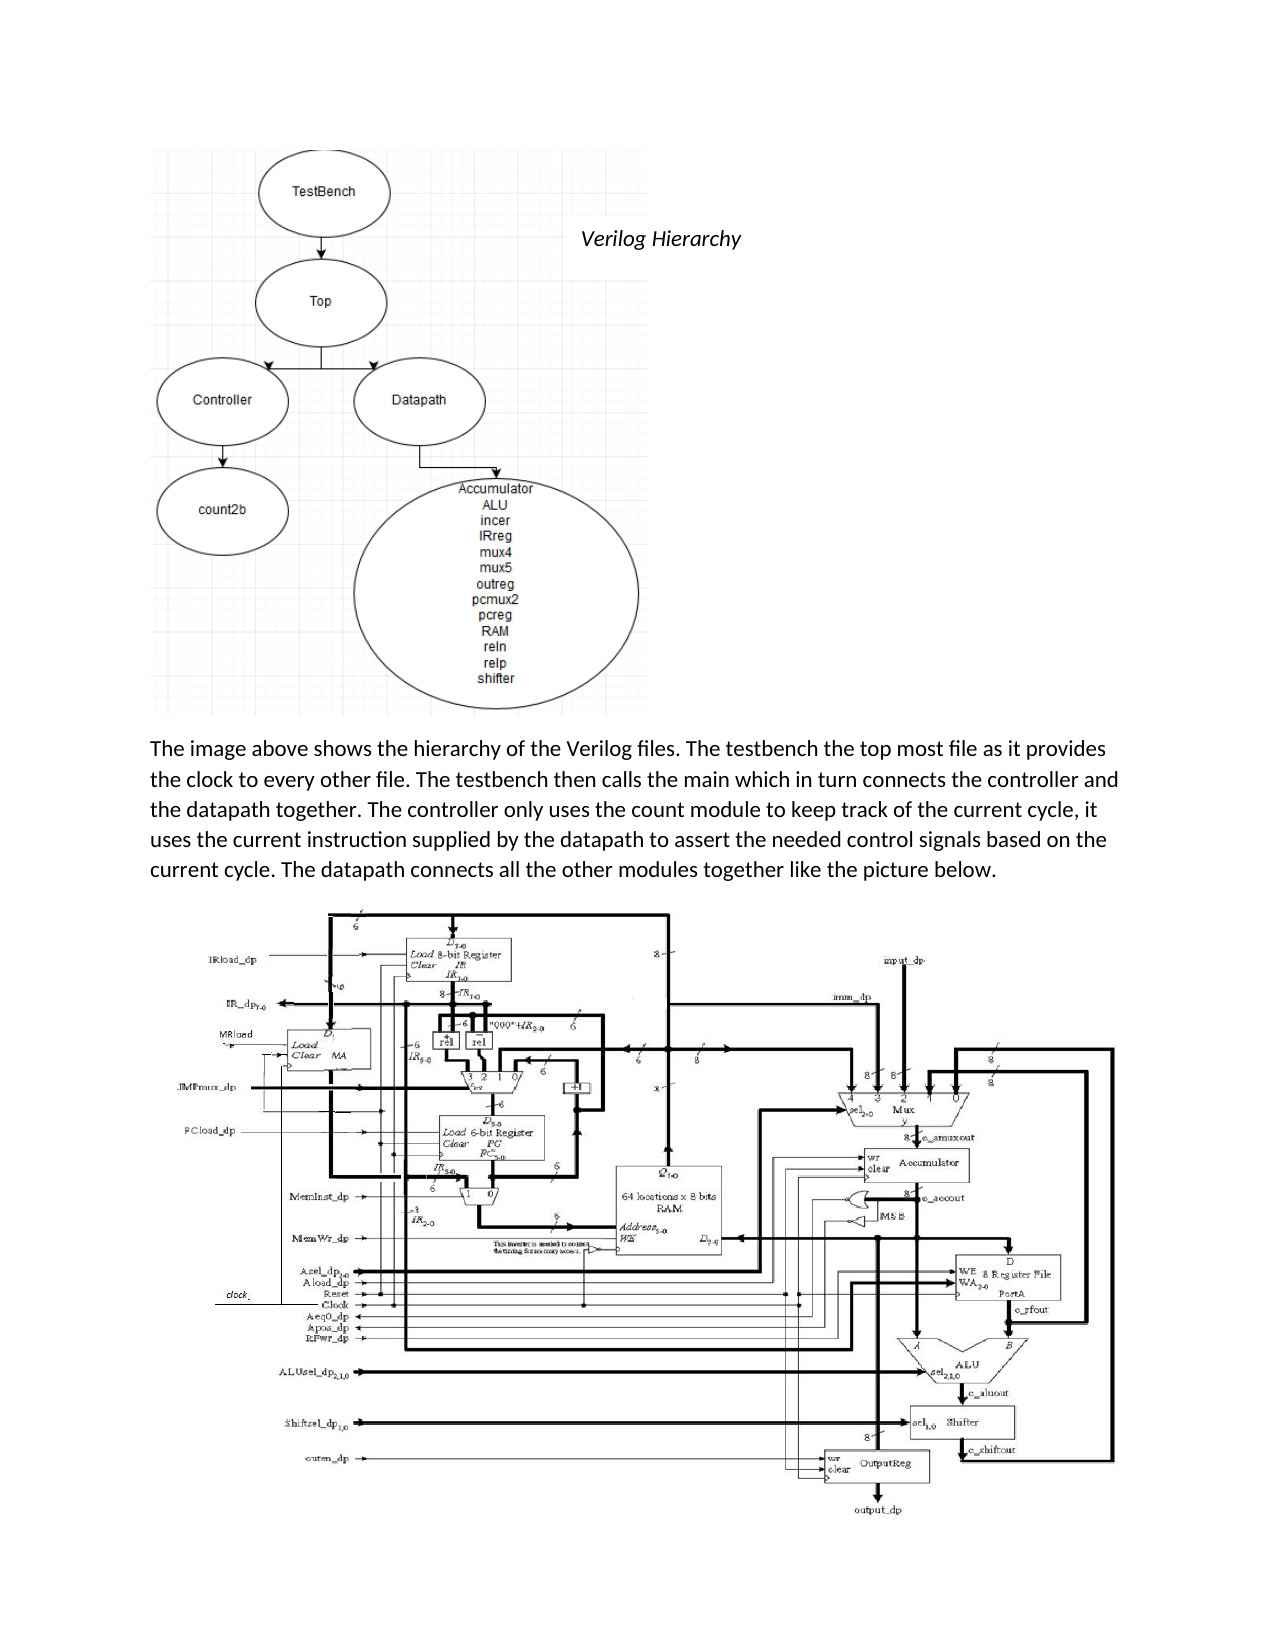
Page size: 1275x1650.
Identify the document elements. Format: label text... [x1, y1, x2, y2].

picture [150, 150, 649, 716]
picture [151, 904, 1125, 1521]
text The image above shows the hierarchy of the Verilog files. The testbench the top most file as it provides the clock to every other file. The testbench then calls the main which in turn connects the controller and the datapath together. The controller only uses the count module to keep track of the current cycle, it uses the current instruction supplied by the datapath to assert the needed control signals based on the current cycle. The datapath connects all the other modules together like the picture below. [150, 734, 1125, 883]
